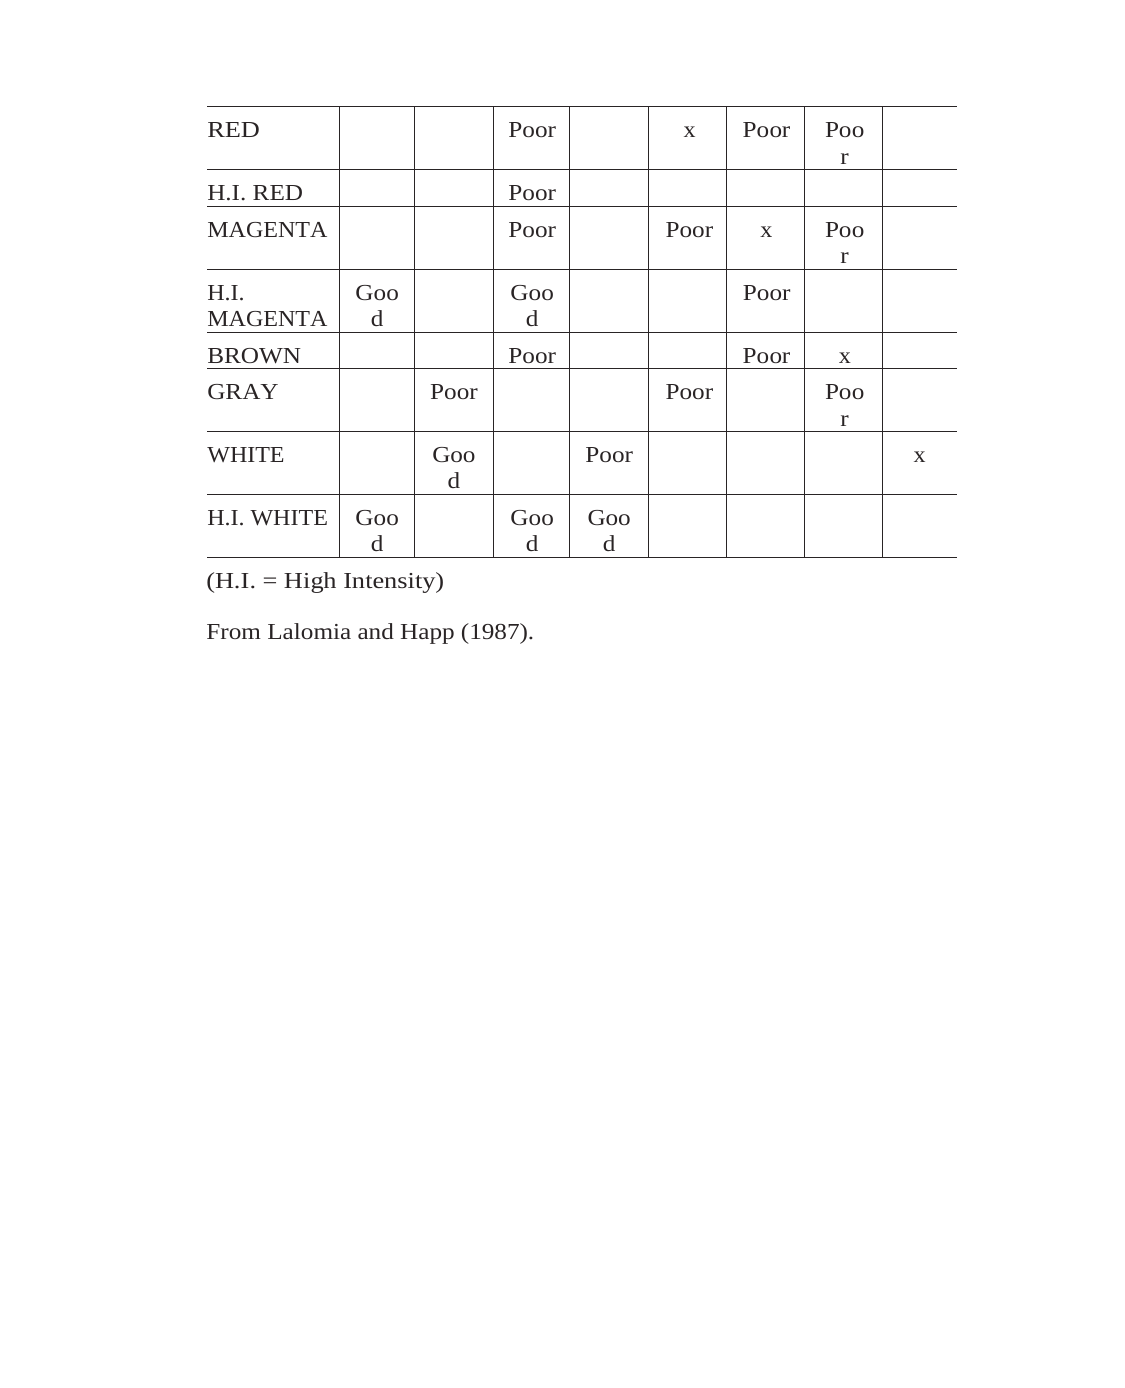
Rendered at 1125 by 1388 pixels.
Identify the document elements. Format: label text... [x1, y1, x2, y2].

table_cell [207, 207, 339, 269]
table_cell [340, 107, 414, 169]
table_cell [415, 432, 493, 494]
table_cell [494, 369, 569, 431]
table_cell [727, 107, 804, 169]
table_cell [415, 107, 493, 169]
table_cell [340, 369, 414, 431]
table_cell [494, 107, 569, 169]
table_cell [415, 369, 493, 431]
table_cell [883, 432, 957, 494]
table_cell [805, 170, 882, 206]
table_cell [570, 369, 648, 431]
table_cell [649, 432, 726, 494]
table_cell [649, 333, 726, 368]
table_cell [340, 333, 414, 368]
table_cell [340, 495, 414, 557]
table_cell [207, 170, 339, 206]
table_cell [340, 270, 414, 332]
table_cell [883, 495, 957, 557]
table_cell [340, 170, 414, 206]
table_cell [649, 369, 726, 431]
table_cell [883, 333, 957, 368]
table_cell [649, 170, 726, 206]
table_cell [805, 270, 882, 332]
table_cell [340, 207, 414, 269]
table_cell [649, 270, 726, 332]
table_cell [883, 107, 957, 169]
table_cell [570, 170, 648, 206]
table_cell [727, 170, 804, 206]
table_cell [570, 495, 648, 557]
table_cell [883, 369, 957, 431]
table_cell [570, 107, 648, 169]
text (H.I. = High Intensity) [206, 567, 1031, 593]
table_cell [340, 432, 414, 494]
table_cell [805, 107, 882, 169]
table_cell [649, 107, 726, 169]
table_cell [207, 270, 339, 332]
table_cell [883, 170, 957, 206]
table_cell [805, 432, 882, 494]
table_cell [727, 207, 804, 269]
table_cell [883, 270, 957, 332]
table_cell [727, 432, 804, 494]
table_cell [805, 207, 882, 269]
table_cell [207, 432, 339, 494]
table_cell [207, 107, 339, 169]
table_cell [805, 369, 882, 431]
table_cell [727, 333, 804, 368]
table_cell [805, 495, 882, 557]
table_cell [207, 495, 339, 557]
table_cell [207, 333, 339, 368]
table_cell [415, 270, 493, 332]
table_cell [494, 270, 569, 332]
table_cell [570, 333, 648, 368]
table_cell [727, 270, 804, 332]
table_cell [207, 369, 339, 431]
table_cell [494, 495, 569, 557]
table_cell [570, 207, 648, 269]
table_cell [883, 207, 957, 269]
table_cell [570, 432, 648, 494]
text From Lalomia and Happ (1987). [206, 618, 1031, 644]
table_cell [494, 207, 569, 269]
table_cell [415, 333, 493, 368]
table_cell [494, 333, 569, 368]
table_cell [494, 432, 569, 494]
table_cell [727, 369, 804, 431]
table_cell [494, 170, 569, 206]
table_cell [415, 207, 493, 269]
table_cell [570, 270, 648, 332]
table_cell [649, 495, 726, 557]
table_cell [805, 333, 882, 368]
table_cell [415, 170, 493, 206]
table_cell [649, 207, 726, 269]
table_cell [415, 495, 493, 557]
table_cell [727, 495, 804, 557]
